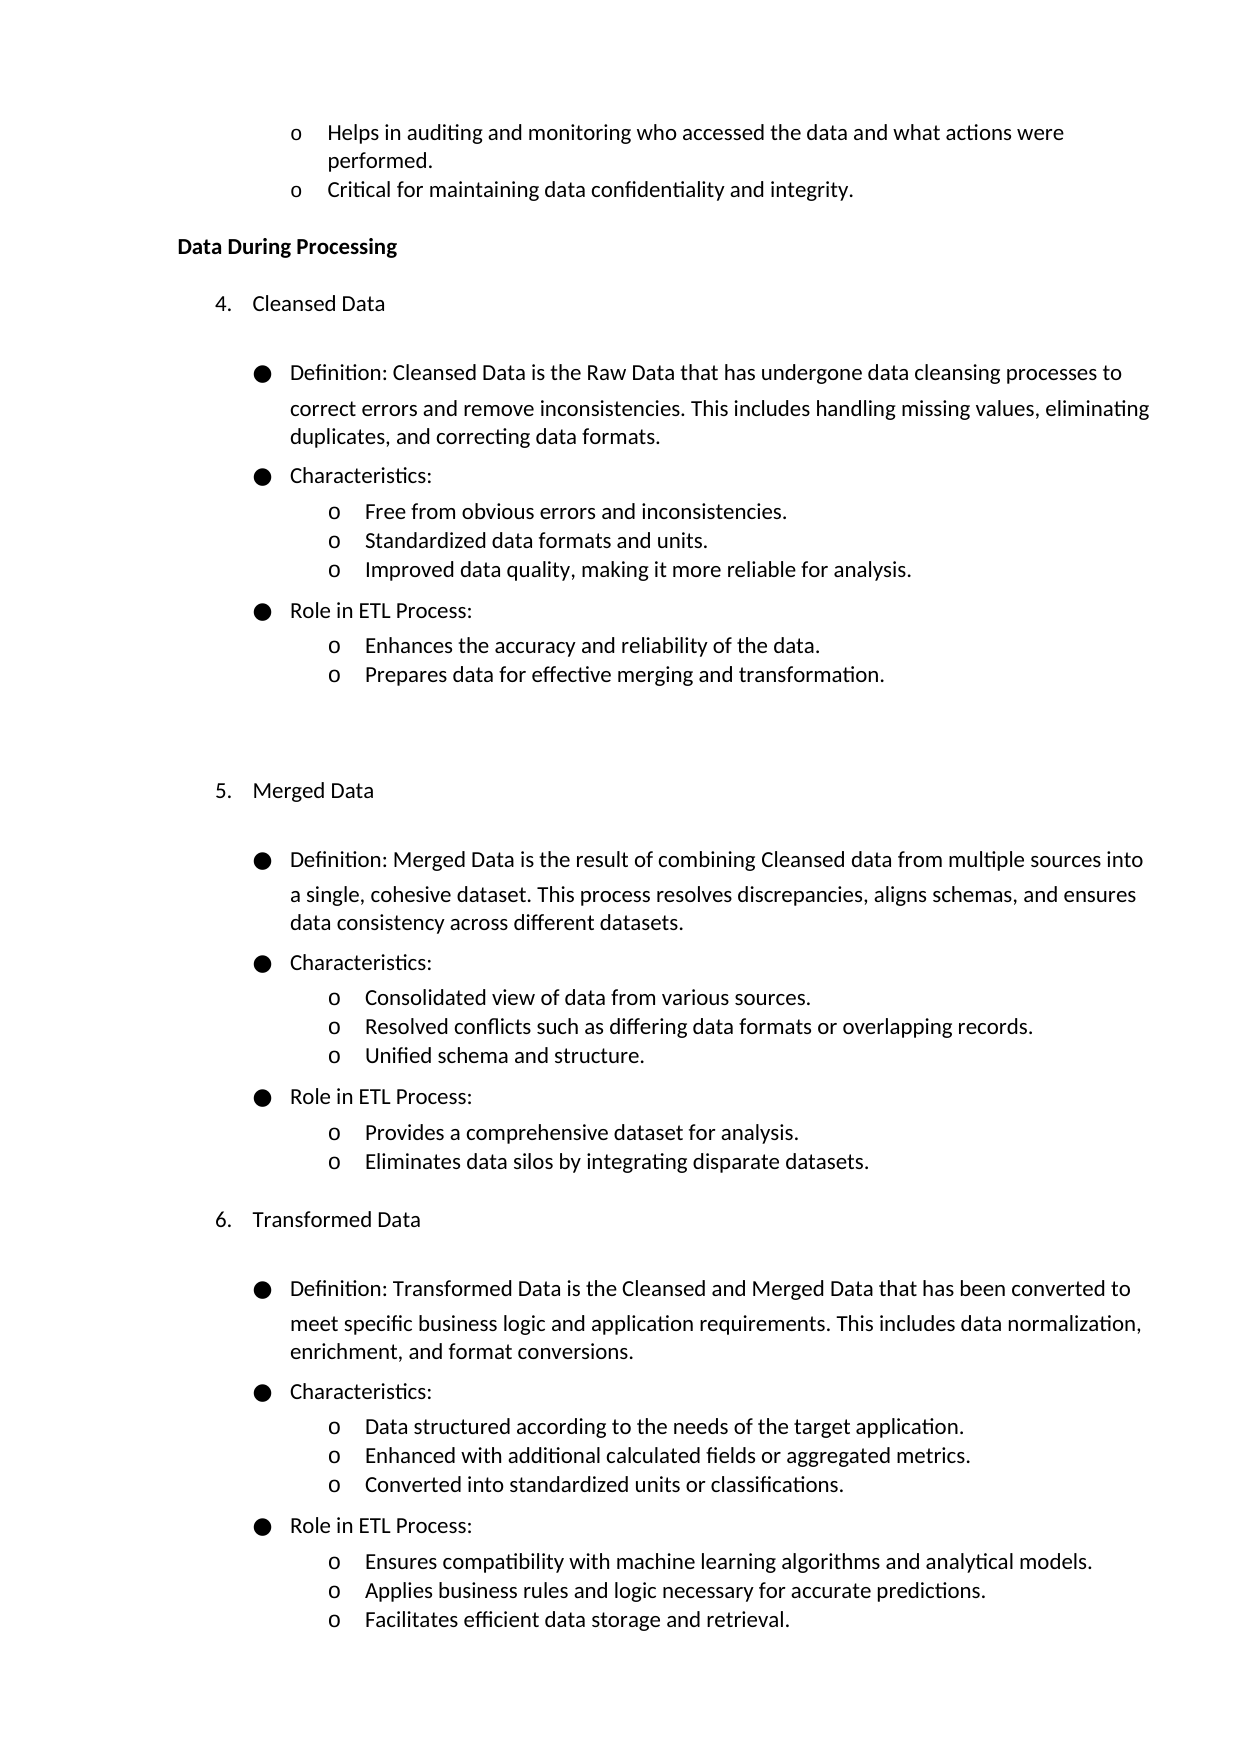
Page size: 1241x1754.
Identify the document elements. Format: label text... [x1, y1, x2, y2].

list Prepares data for effective merging and transformation. [327, 660, 1152, 689]
list Critical for maintaining data confidentiality and integrity. [290, 175, 1152, 203]
list Characteristics: [252, 936, 1152, 983]
list Enhances the accuracy and reliability of the data. [327, 631, 1152, 660]
list Helps in auditing and monitoring who accessed the data and what actions were performed. [290, 118, 1152, 175]
list Applies business rules and logic necessary for accurate predictions. [327, 1576, 1152, 1605]
list Enhanced with additional calculated fields or aggregated metrics. [327, 1441, 1152, 1471]
list Improved data quality, making it more reliable for analysis. [327, 555, 1152, 584]
list Data structured according to the needs of the target application. [327, 1412, 1152, 1441]
list Characteristics: [252, 450, 1152, 497]
text Data During Processing [177, 232, 1152, 260]
list Free from obvious errors and inconsistencies. [327, 497, 1152, 526]
list Consolidated view of data from various sources. [327, 983, 1152, 1012]
list Eliminates data silos by integrating disparate datasets. [327, 1147, 1152, 1176]
list Cleansed Data [215, 289, 1152, 318]
list Merged Data [215, 776, 1152, 804]
list Resolved conflicts such as differing data formats or overlapping records. [327, 1012, 1152, 1041]
list Characteristics: [252, 1365, 1152, 1412]
list Ensures compatibility with machine learning algorithms and analytical models. [327, 1547, 1152, 1576]
list Converted into standardized units or classifications. [327, 1471, 1152, 1500]
list Facilitates efficient data storage and retrieval. [327, 1605, 1152, 1634]
list Definition: Merged Data is the result of combining Cleansed data from multiple sources into a single, cohesive dataset. This process resolves discrepancies, aligns schemas, and ensures data consistency across different datasets. [252, 833, 1152, 936]
list Role in ETL Process: [252, 1071, 1152, 1118]
list Role in ETL Process: [252, 584, 1152, 631]
list Definition: Transformed Data is the Cleansed and Merged Data that has been converted to meet specific business logic and application requirements. This includes data normalization, enrichment, and format conversions. [252, 1262, 1152, 1365]
list Unified schema and structure. [327, 1041, 1152, 1071]
list Provides a comprehensive dataset for analysis. [327, 1118, 1152, 1147]
list Standardized data formats and units. [327, 526, 1152, 555]
list Role in ETL Process: [252, 1500, 1152, 1547]
list Definition: Cleansed Data is the Raw Data that has undergone data cleansing processes to correct errors and remove inconsistencies. This includes handling missing values, eliminating duplicates, and correcting data formats. [252, 347, 1152, 450]
list Transformed Data [215, 1205, 1152, 1233]
